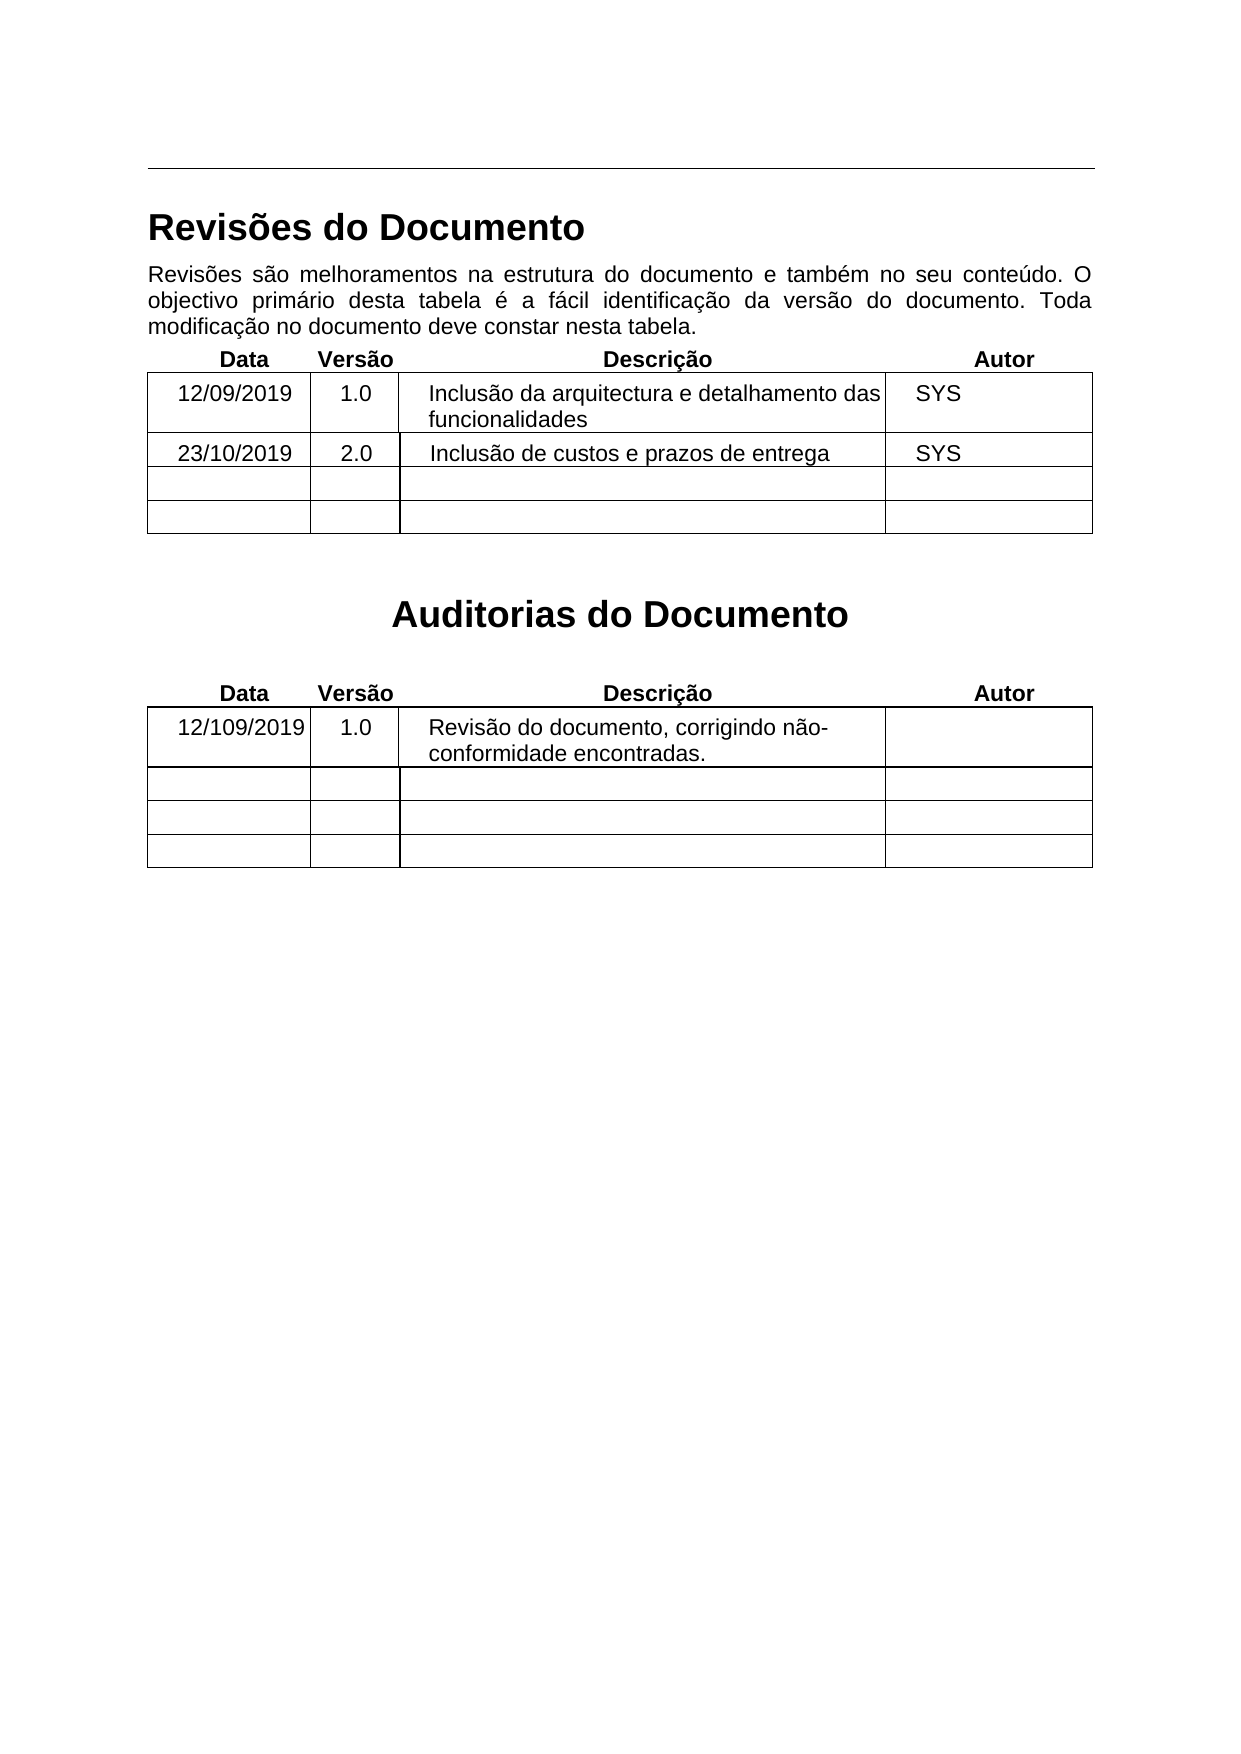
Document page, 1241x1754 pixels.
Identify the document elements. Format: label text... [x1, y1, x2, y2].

table_header Versão [311, 674, 400, 706]
table_cell Inclusão da arquitectura e detalhamento das funcionalidades [399, 373, 885, 432]
table_cell 23/10/2019 [148, 433, 310, 466]
table_cell SYS [886, 373, 1092, 432]
table_cell [311, 801, 399, 834]
table_cell 12/109/2019 [148, 708, 310, 766]
table_cell [148, 835, 310, 867]
table_cell [148, 467, 310, 499]
table_cell [311, 501, 399, 533]
table_cell [401, 467, 885, 499]
table_cell [401, 768, 885, 800]
table_cell [311, 467, 399, 499]
table_cell [886, 801, 1092, 834]
table_header Descrição [400, 674, 886, 706]
table_cell [886, 467, 1092, 499]
table_cell 1.0 [311, 373, 398, 432]
text Revisões são melhoramentos na estrutura do documento e também no seu conteúdo. O objectivo primário desta tabela é a fácil identificação da versão do documento. Toda modificação no documento deve constar nesta tabela. [148, 261, 1092, 340]
title Revisões do Documento [148, 205, 1092, 248]
table_cell [401, 501, 885, 533]
table_cell [886, 501, 1092, 533]
table_cell [148, 501, 310, 533]
table_cell [148, 768, 310, 800]
table_cell [401, 801, 885, 834]
table_cell [886, 708, 1092, 766]
table_cell [311, 835, 399, 867]
table_cell 1.0 [311, 708, 398, 766]
table_cell [886, 768, 1092, 800]
table_cell SYS [886, 433, 1092, 466]
table_cell [148, 801, 310, 834]
table_cell [311, 768, 399, 800]
table_header Data [148, 340, 311, 372]
table_cell 12/09/2019 [148, 373, 310, 432]
table_cell Inclusão de custos e prazos de entrega [401, 433, 885, 466]
table_header Autor [886, 674, 1093, 706]
table_cell Revisão do documento, corrigindo não-conformidade encontradas. [399, 708, 885, 766]
table_header Autor [886, 340, 1093, 372]
table_header Descrição [400, 340, 886, 372]
table_cell [401, 835, 885, 867]
table_cell 2.0 [311, 433, 399, 466]
table_cell [886, 835, 1092, 867]
table_header Versão [311, 340, 400, 372]
title Auditorias do Documento [148, 592, 1092, 635]
table_header Data [148, 674, 311, 706]
